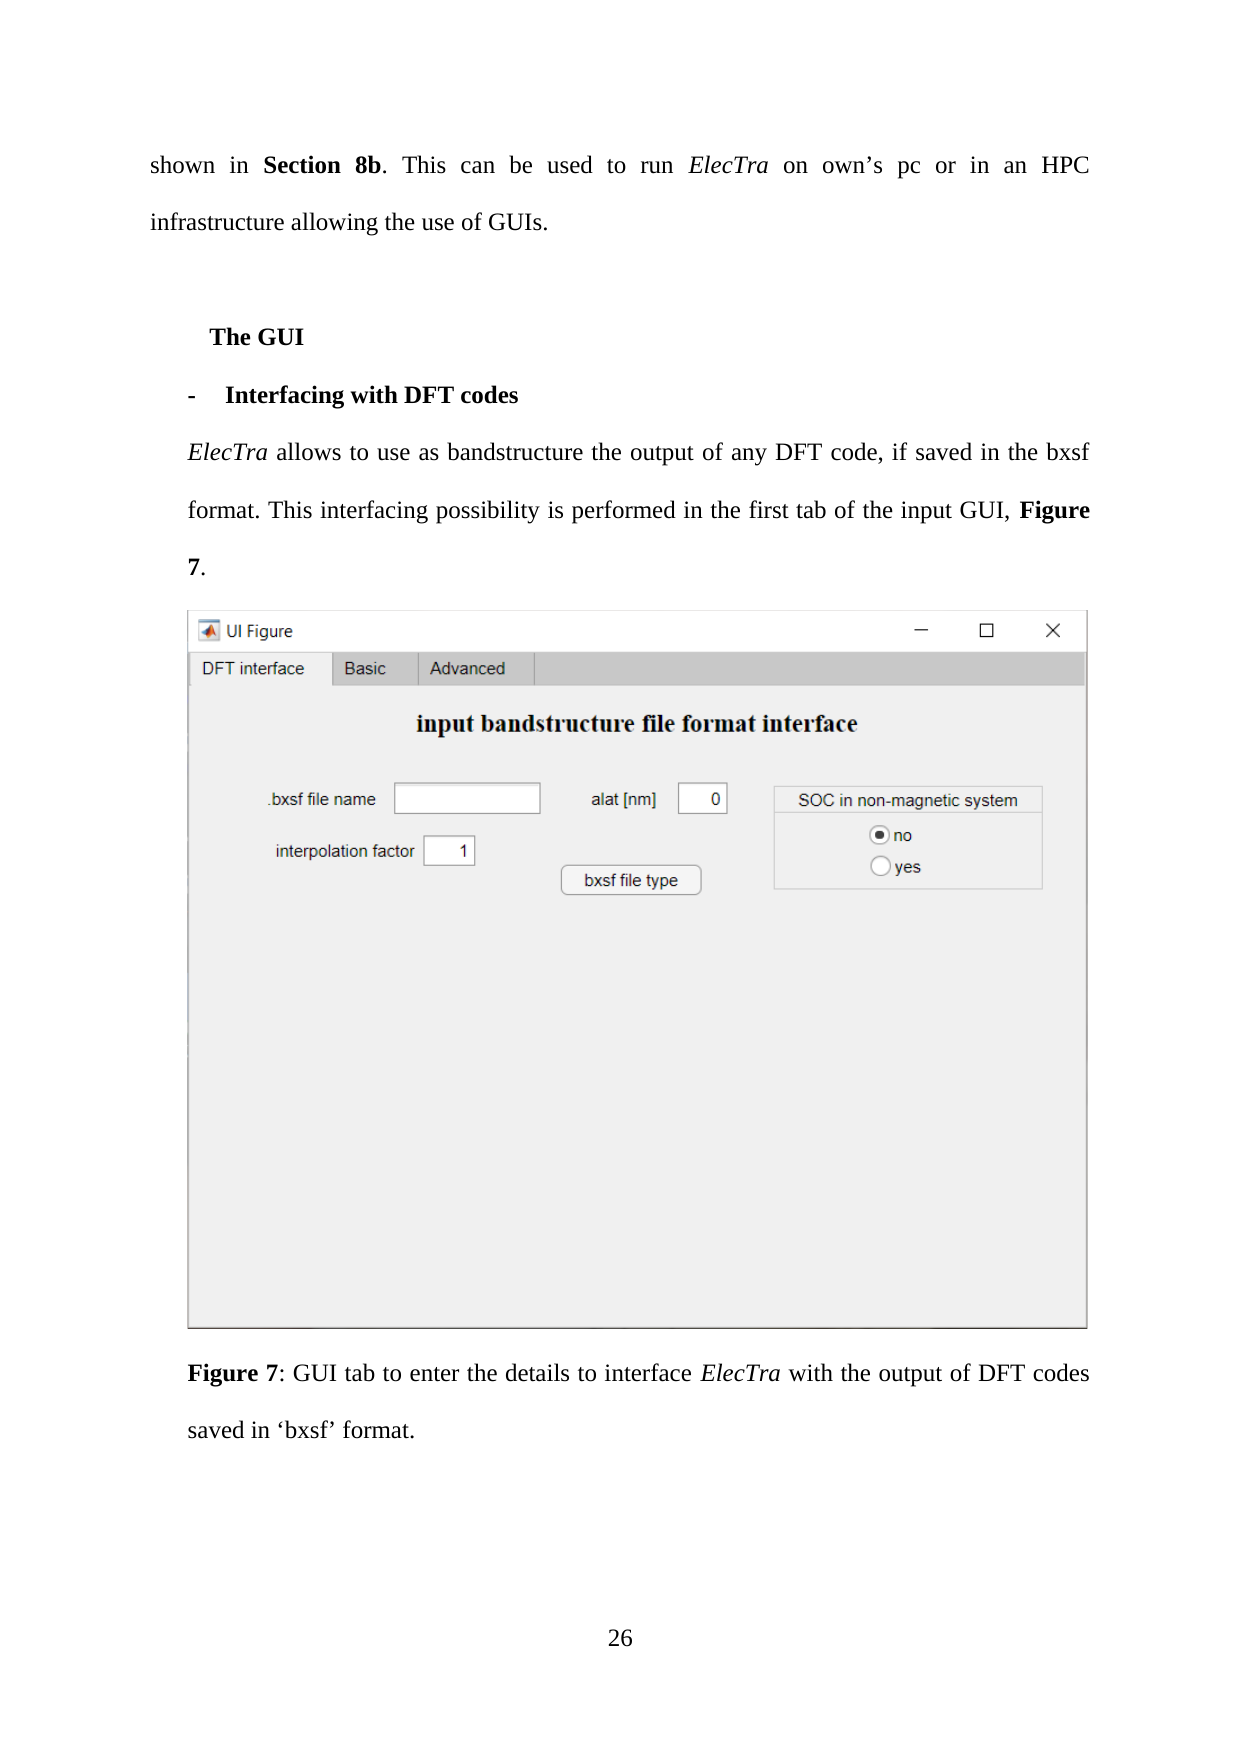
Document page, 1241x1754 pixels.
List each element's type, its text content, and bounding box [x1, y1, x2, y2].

list Interfacing with DFT codes [187, 380, 1090, 409]
picture [187, 610, 1088, 1329]
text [150, 150, 1090, 236]
text ElecTra allows to use as bandstructure the output of any DFT code, if saved in the bxsf format. This interfacing possibility is performed in the first tab of the input GUI, Figure 7. [187, 437, 1090, 581]
text The GUI [150, 322, 1090, 351]
text Figure 7: GUI tab to enter the details to interface ElecTra with the output of DFT codes saved in ‘bxsf’ format. [187, 1358, 1090, 1444]
